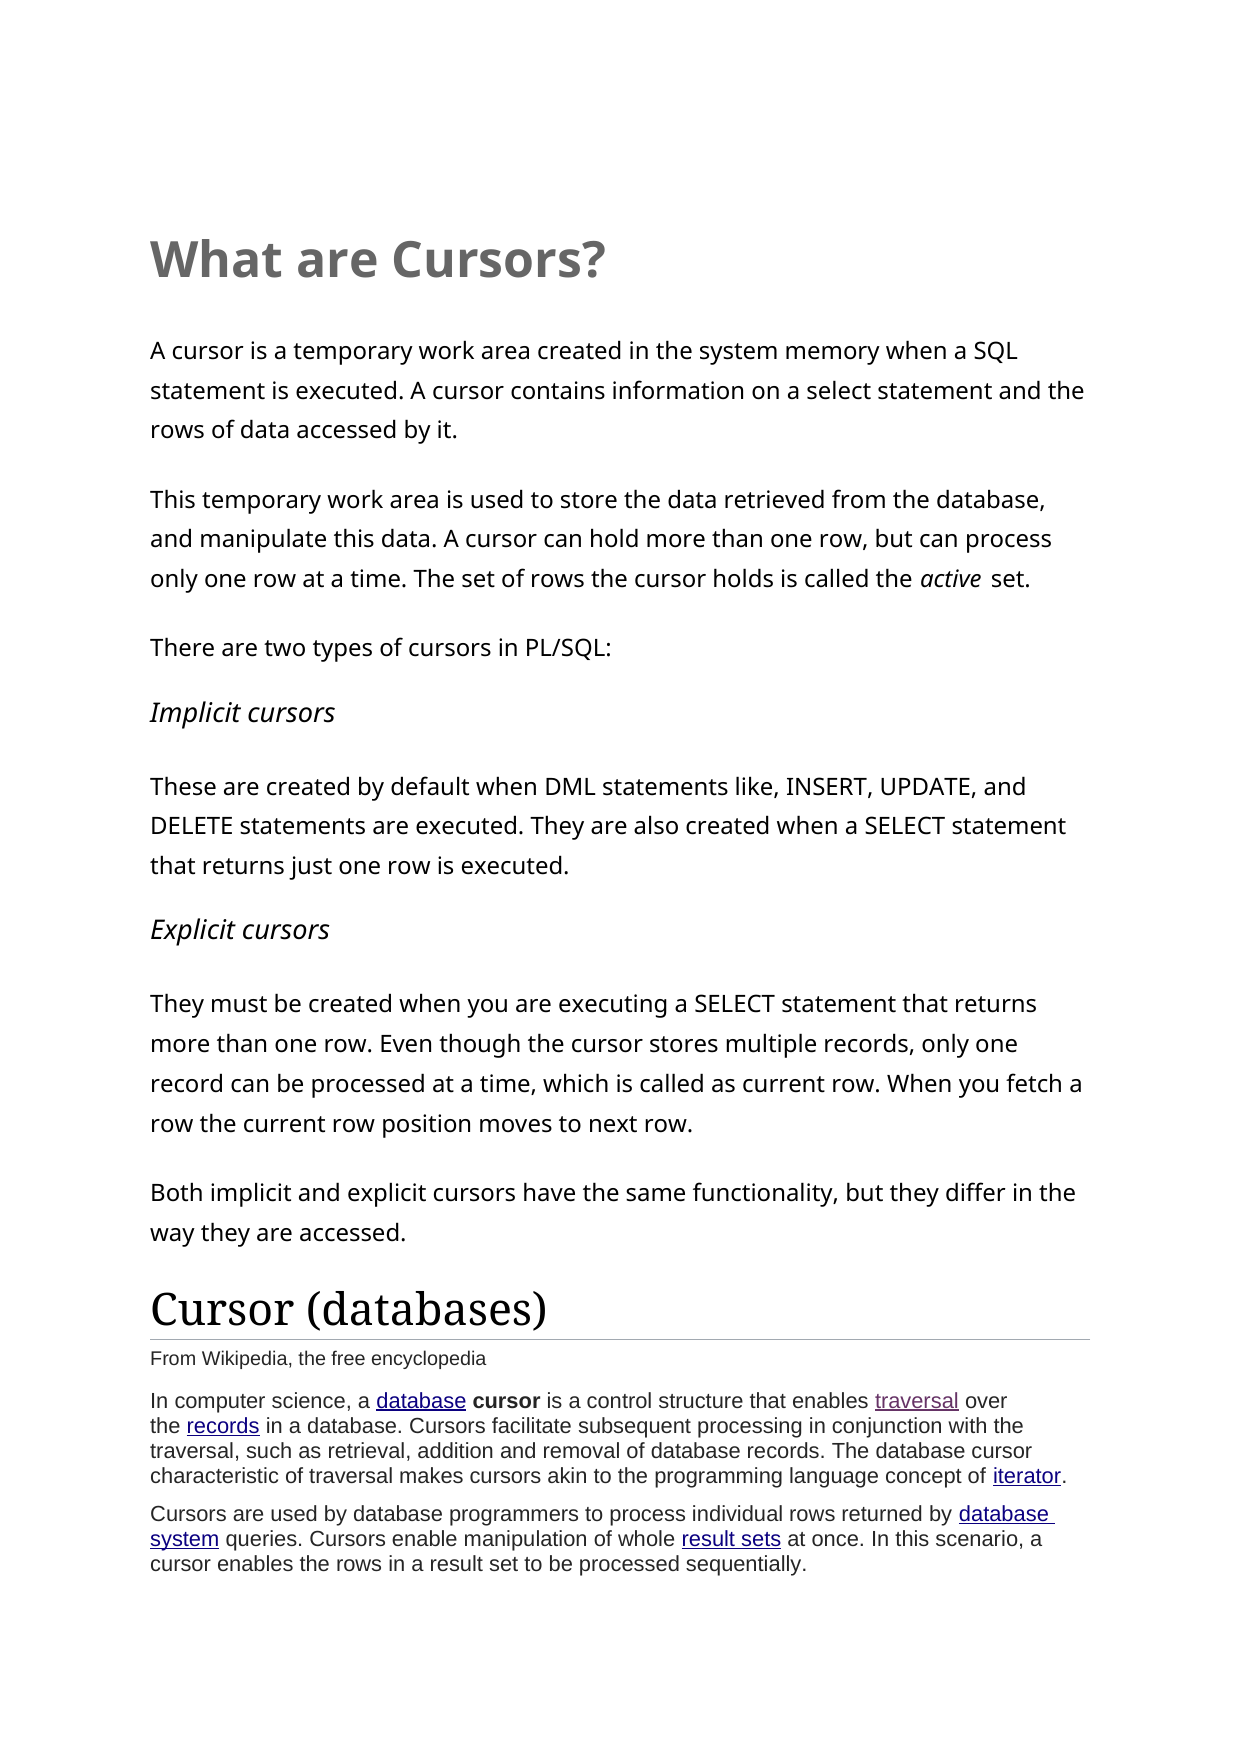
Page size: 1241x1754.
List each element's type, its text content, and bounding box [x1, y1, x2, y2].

text They must be created when you are executing a SELECT statement that returns more than one row. Even though the cursor stores multiple records, only one record can be processed at a time, which is called as current row. When you fetch a row the current row position moves to next row. [150, 980, 1090, 1139]
text This temporary work area is used to store the data retrieved from the database, and manipulate this data. A cursor can hold more than one row, but can process only one row at a time. The set of rows the cursor holds is called the active set. [150, 475, 1090, 595]
subtitle Explicit cursors [150, 911, 1090, 948]
subtitle What are Cursors? [150, 223, 1090, 292]
text These are created by default when DML statements like, INSERT, UPDATE, and DELETE statements are executed. They are also created when a SELECT statement that returns just one row is executed. [150, 762, 1090, 882]
text From Wikipedia, the free encyclopedia [150, 1346, 1090, 1369]
text Cursors are used by database programmers to process individual rows returned by database system queries. Cursors enable manipulation of whole result sets at once. In this scenario, a cursor enables the rows in a result set to be processed sequentially. [150, 1501, 1090, 1576]
text In computer science, a database cursor is a control structure that enables traversal over the records in a database. Cursors facilitate subsequent processing in conjunction with the traversal, such as retrieval, addition and removal of database records. The database cursor characteristic of traversal makes cursors akin to the programming language concept of iterator. [150, 1387, 1090, 1488]
subtitle Cursor (databases) [150, 1277, 1090, 1339]
subtitle Implicit cursors [150, 693, 1090, 730]
text Both implicit and explicit cursors have the same functionality, but they differ in the way they are accessed. [150, 1168, 1090, 1248]
text A cursor is a temporary work area created in the system memory when a SQL statement is executed. A cursor contains information on a select statement and the rows of data accessed by it. [150, 326, 1090, 446]
text There are two types of cursors in PL/SQL: [150, 624, 1090, 664]
